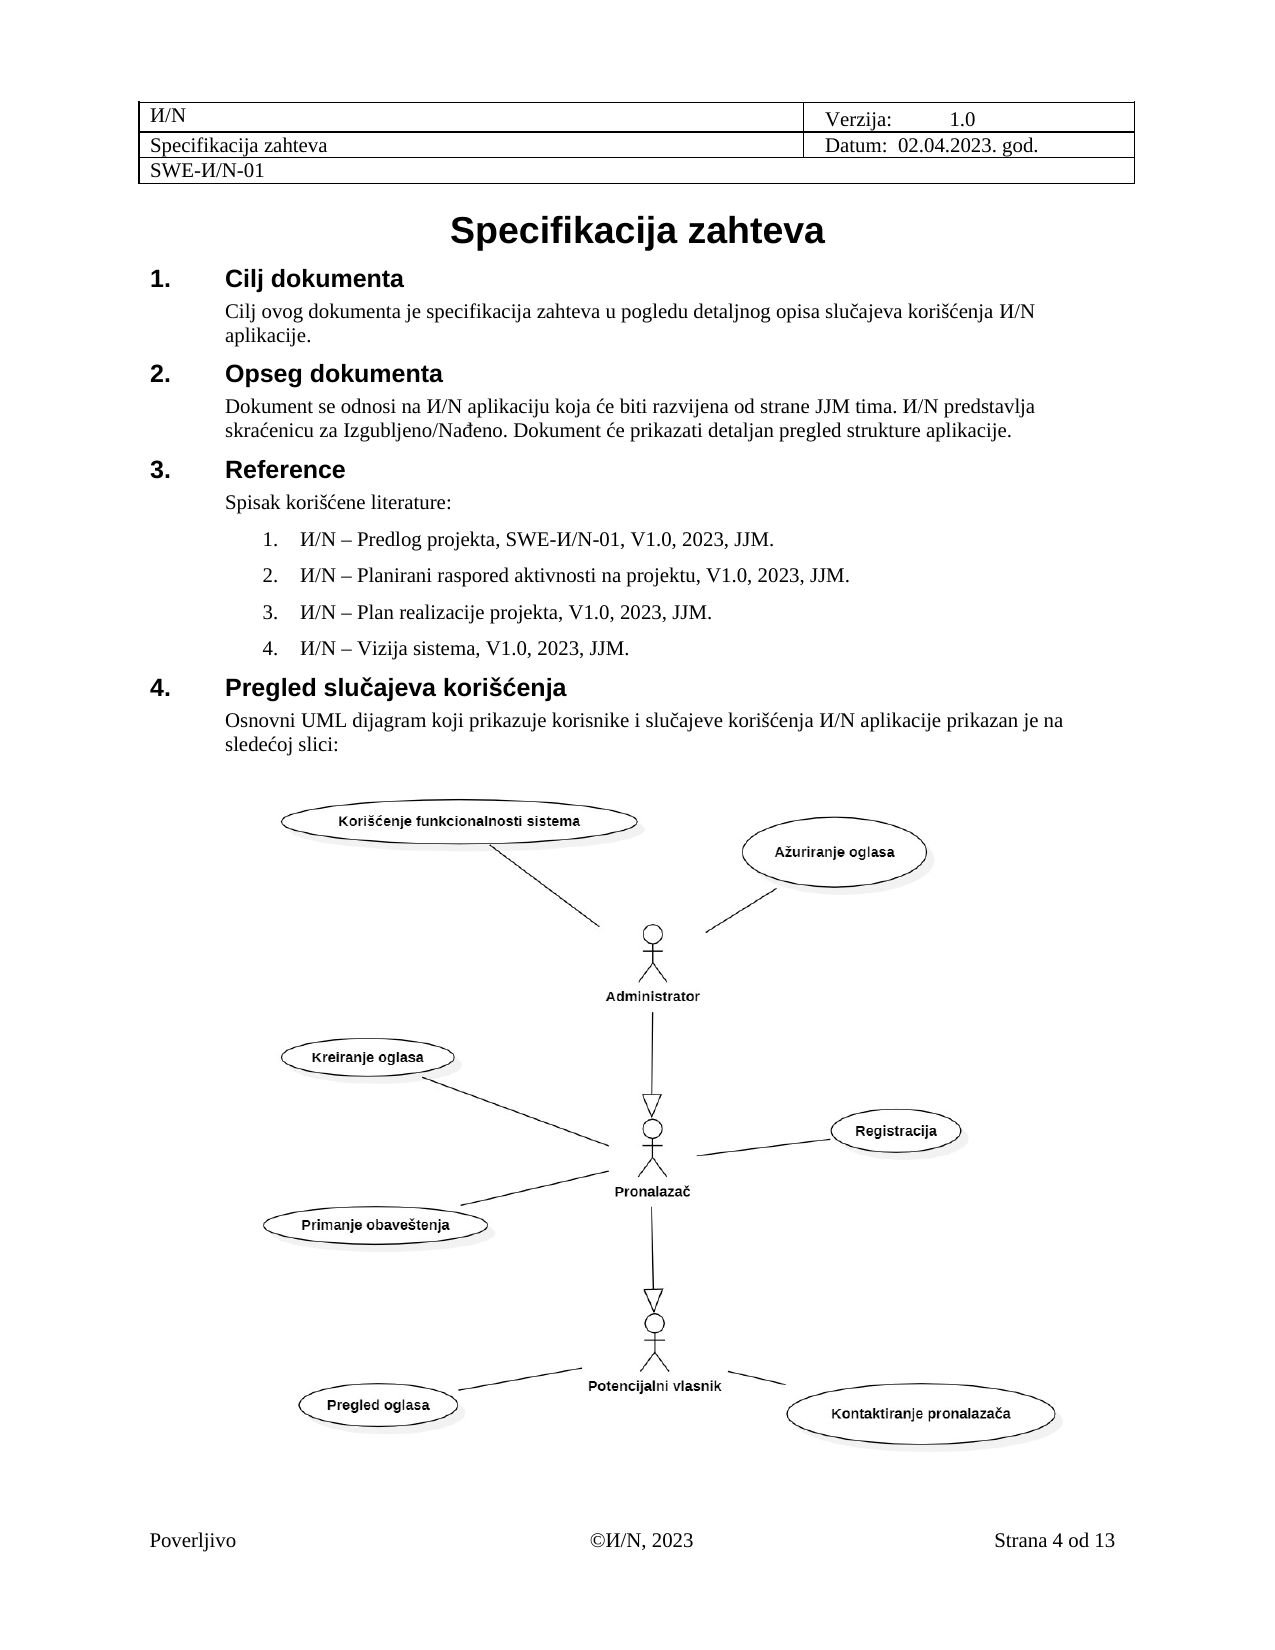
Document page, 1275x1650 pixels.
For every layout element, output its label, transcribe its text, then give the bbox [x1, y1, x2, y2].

list И/N – Plan realizacije projekta, V1.0, 2023, JJM. [262, 599, 1125, 624]
text Spisak korišćene literature: [225, 490, 1125, 514]
subtitle Cilj dokumenta [150, 264, 1125, 292]
text Osnovni UML dijagram koji prikazuje korisnike i slučajeve korišćenja И/N aplikacije prikazan je na sledećoj slici: [225, 708, 1125, 756]
list И/N – Planirani raspored aktivnosti na projektu, V1.0, 2023, JJM. [262, 563, 1125, 587]
subtitle Opseg dokumenta [150, 359, 1125, 388]
subtitle Reference [150, 455, 1125, 484]
list И/N – Vizija sistema, V1.0, 2023, JJM. [262, 636, 1125, 660]
list И/N – Predlog projekta, SWE-И/N-01, V1.0, 2023, JJM. [262, 526, 1125, 551]
subtitle Pregled slučajeva korišćenja [150, 673, 1125, 701]
text Cilj ovog dokumenta je specifikacija zahteva u pogledu detaljnog opisa slučajeva korišćenja И/N aplikacije. [225, 299, 1125, 347]
text Dokument se odnosi na И/N aplikaciju koja će biti razvijena od strane JJM tima. И/N predstavlja skraćenicu za Izgubljeno/Nađeno. Dokument će prikazati detaljan pregled strukture aplikacije. [225, 394, 1125, 442]
title Specifikacija zahteva [150, 208, 1125, 251]
picture [225, 768, 1108, 1482]
